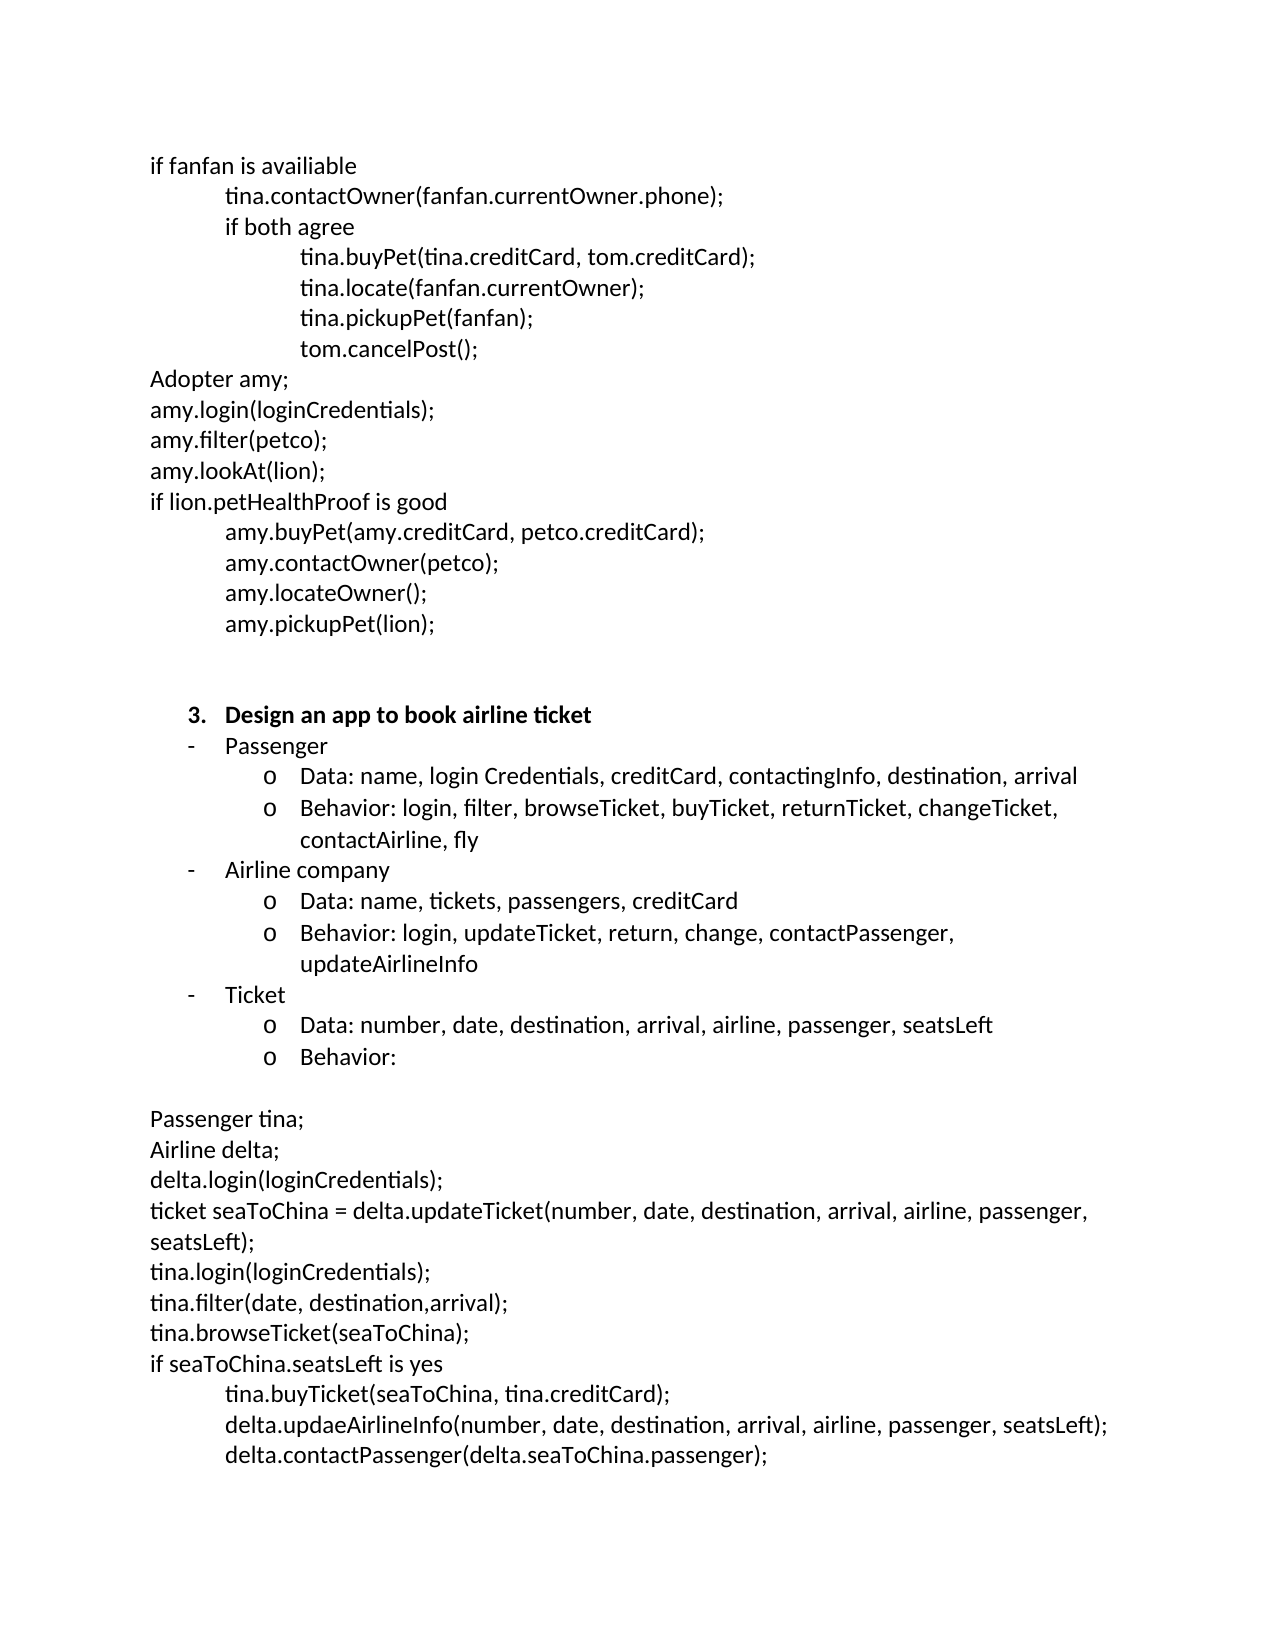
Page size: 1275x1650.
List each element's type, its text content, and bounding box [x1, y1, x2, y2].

text amy.pickupPet(lion); [150, 608, 1125, 638]
text delta.updaeAirlineInfo(number, date, destination, arrival, airline, passenger, seatsLeft); [150, 1409, 1125, 1439]
text amy.login(loginCredentials); [150, 394, 1125, 425]
text tina.filter(date, destination,arrival); [150, 1287, 1125, 1317]
text Passenger tina; [150, 1104, 1125, 1134]
text delta.login(loginCredentials); [150, 1165, 1125, 1195]
text Airline delta; [150, 1134, 1125, 1165]
list Data: name, tickets, passengers, creditCard [262, 885, 1125, 917]
text Adopter amy; [150, 364, 1125, 394]
text tom.cancelPost(); [150, 333, 1125, 364]
text amy.filter(petco); [150, 425, 1125, 455]
text amy.locateOwner(); [150, 577, 1125, 608]
list Ticket [187, 979, 1125, 1009]
text tina.locate(fanfan.currentOwner); [150, 272, 1125, 303]
text tina.pickupPet(fanfan); [150, 303, 1125, 333]
text delta.contactPassenger(delta.seaToChina.passenger); [150, 1439, 1125, 1470]
text tina.buyTicket(seaToChina, tina.creditCard); [150, 1378, 1125, 1409]
text tina.login(loginCredentials); [150, 1256, 1125, 1287]
text tina.browseTicket(seaToChina); [150, 1317, 1125, 1348]
text amy.lookAt(lion); [150, 455, 1125, 486]
text if fanfan is availiable [150, 150, 1125, 181]
list Behavior: login, filter, browseTicket, buyTicket, returnTicket, changeTicket, contactAirline, fly [262, 792, 1125, 854]
text if lion.petHealthProof is good [150, 486, 1125, 516]
text if seaToChina.seatsLeft is yes [150, 1348, 1125, 1378]
list Data: number, date, destination, arrival, airline, passenger, seatsLeft [262, 1009, 1125, 1041]
text ticket seaToChina = delta.updateTicket(number, date, destination, arrival, airline, passenger, seatsLeft); [150, 1195, 1125, 1256]
list Design an app to book airline ticket [187, 699, 1125, 730]
list Behavior: [262, 1041, 1125, 1073]
list Data: name, login Credentials, creditCard, contactingInfo, destination, arrival [262, 760, 1125, 792]
list Passenger [187, 730, 1125, 760]
text tina.buyPet(tina.creditCard, tom.creditCard); [150, 242, 1125, 272]
list Behavior: login, updateTicket, return, change, contactPassenger, updateAirlineInfo [262, 917, 1125, 979]
list Airline company [187, 854, 1125, 885]
text if both agree [150, 211, 1125, 242]
text tina.contactOwner(fanfan.currentOwner.phone); [150, 181, 1125, 211]
text amy.buyPet(amy.creditCard, petco.creditCard); [150, 516, 1125, 547]
text amy.contactOwner(petco); [150, 547, 1125, 577]
